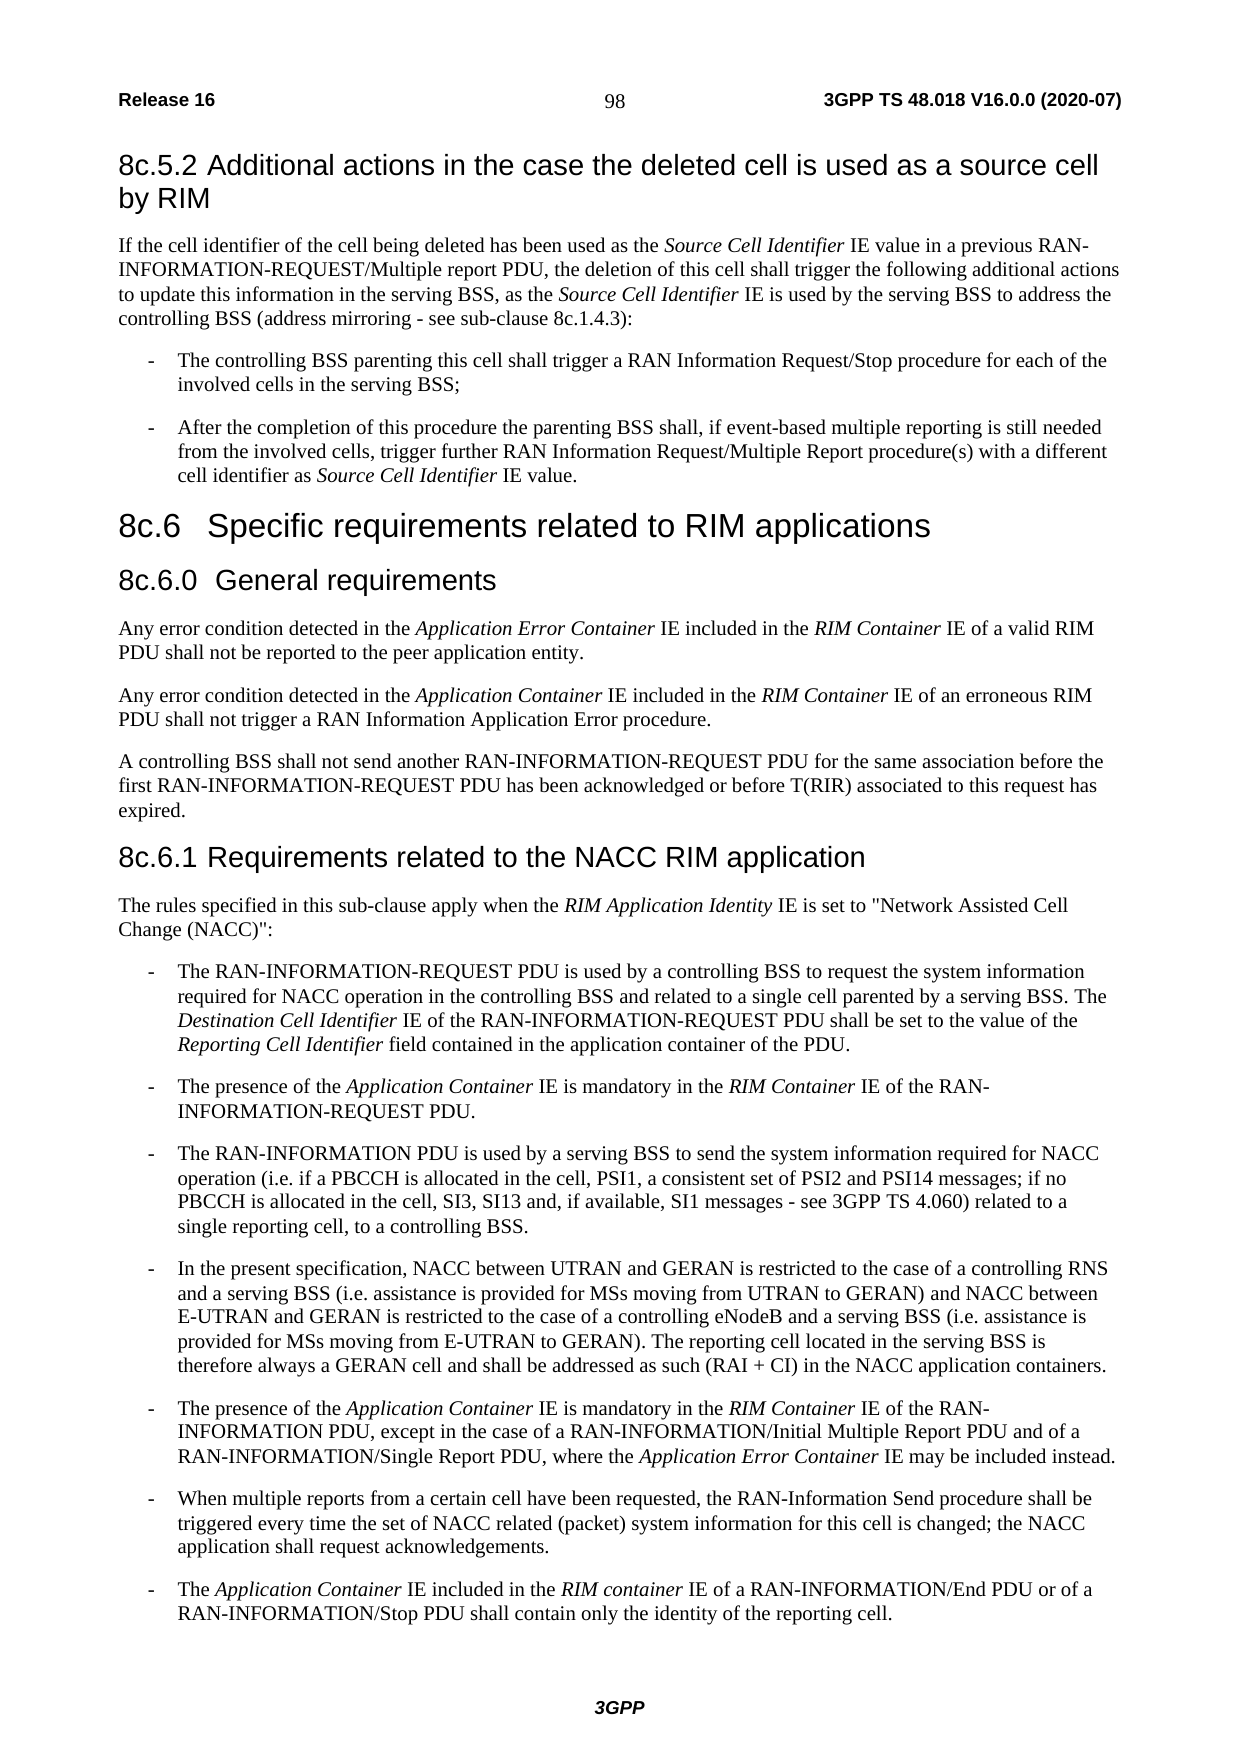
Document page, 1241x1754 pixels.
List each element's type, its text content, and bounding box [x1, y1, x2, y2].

text A controlling BSS shall not send another RAN-INFORMATION-REQUEST PDU for the same association before the first RAN-INFORMATION-REQUEST PDU has been acknowledged or before T(RIR) associated to this request has expired. [118, 749, 1122, 822]
text - After the completion of this procedure the parenting BSS shall, if event-based multiple reporting is still needed from the involved cells, trigger further RAN Information Request/Multiple Report procedure(s) with a different cell identifier as Source Cell Identifier IE value. [148, 415, 1122, 487]
text - The controlling BSS parenting this cell shall trigger a RAN Information Request/Stop procedure for each of the involved cells in the serving BSS; [148, 348, 1122, 396]
text - When multiple reports from a certain cell have been requested, the RAN-Information Send procedure shall be triggered every time the set of NACC related (packet) system information for this cell is changed; the NACC application shall request acknowledgements. [148, 1486, 1122, 1558]
text - In the present specification, NACC between UTRAN and GERAN is restricted to the case of a controlling RNS and a serving BSS (i.e. assistance is provided for MSs moving from UTRAN to GERAN) and NACC between E-UTRAN and GERAN is restricted to the case of a controlling eNodeB and a serving BSS (i.e. assistance is provided for MSs moving from E-UTRAN to GERAN). The reporting cell located in the serving BSS is therefore always a GERAN cell and shall be addressed as such (RAI + CI) in the NACC application containers. [148, 1256, 1122, 1377]
text If the cell identifier of the cell being deleted has been used as the Source Cell Identifier IE value in a previous RAN-INFORMATION-REQUEST/Multiple report PDU, the deletion of this cell shall trigger the following additional actions to update this information in the serving BSS, as the Source Cell Identifier IE is used by the serving BSS to address the controlling BSS (address mirroring - see sub-clause 8c.1.4.3): [118, 233, 1122, 329]
text - The RAN-INFORMATION-REQUEST PDU is used by a controlling BSS to request the system information required for NACC operation in the controlling BSS and related to a single cell parented by a serving BSS. The Destination Cell Identifier IE of the RAN-INFORMATION-REQUEST PDU shall be set to the value of the Reporting Cell Identifier field contained in the application container of the PDU. [148, 959, 1122, 1056]
text Any error condition detected in the Application Error Container IE included in the RIM Container IE of a valid RIM PDU shall not be reported to the peer application entity. [118, 616, 1122, 664]
subtitle 8c.6.0 General requirements [118, 563, 1122, 597]
text - The Application Container IE included in the RIM container IE of a RAN-INFORMATION/End PDU or of a RAN-INFORMATION/Stop PDU shall contain only the identity of the reporting cell. [148, 1577, 1122, 1625]
subtitle 8c.5.2 Additional actions in the case the deleted cell is used as a source cell by RIM [118, 147, 1122, 214]
text Any error condition detected in the Application Container IE included in the RIM Container IE of an erroneous RIM PDU shall not trigger a RAN Information Application Error procedure. [118, 682, 1122, 731]
text - The presence of the Application Container IE is mandatory in the RIM Container IE of the RAN-INFORMATION-REQUEST PDU. [148, 1074, 1122, 1123]
subtitle 8c.6.1 Requirements related to the NACC RIM application [118, 840, 1122, 874]
text The rules specified in this sub-clause apply when the RIM Application Identity IE is set to "Network Assisted Cell Change (NACC)": [118, 893, 1122, 941]
text - The RAN-INFORMATION PDU is used by a serving BSS to send the system information required for NACC operation (i.e. if a PBCCH is allocated in the cell, PSI1, a consistent set of PSI2 and PSI14 messages; if no PBCCH is allocated in the cell, SI3, SI13 and, if available, SI1 messages - see 3GPP TS 4.060) related to a single reporting cell, to a controlling BSS. [148, 1141, 1122, 1238]
subtitle 8c.6 Specific requirements related to RIM applications [118, 506, 1122, 544]
